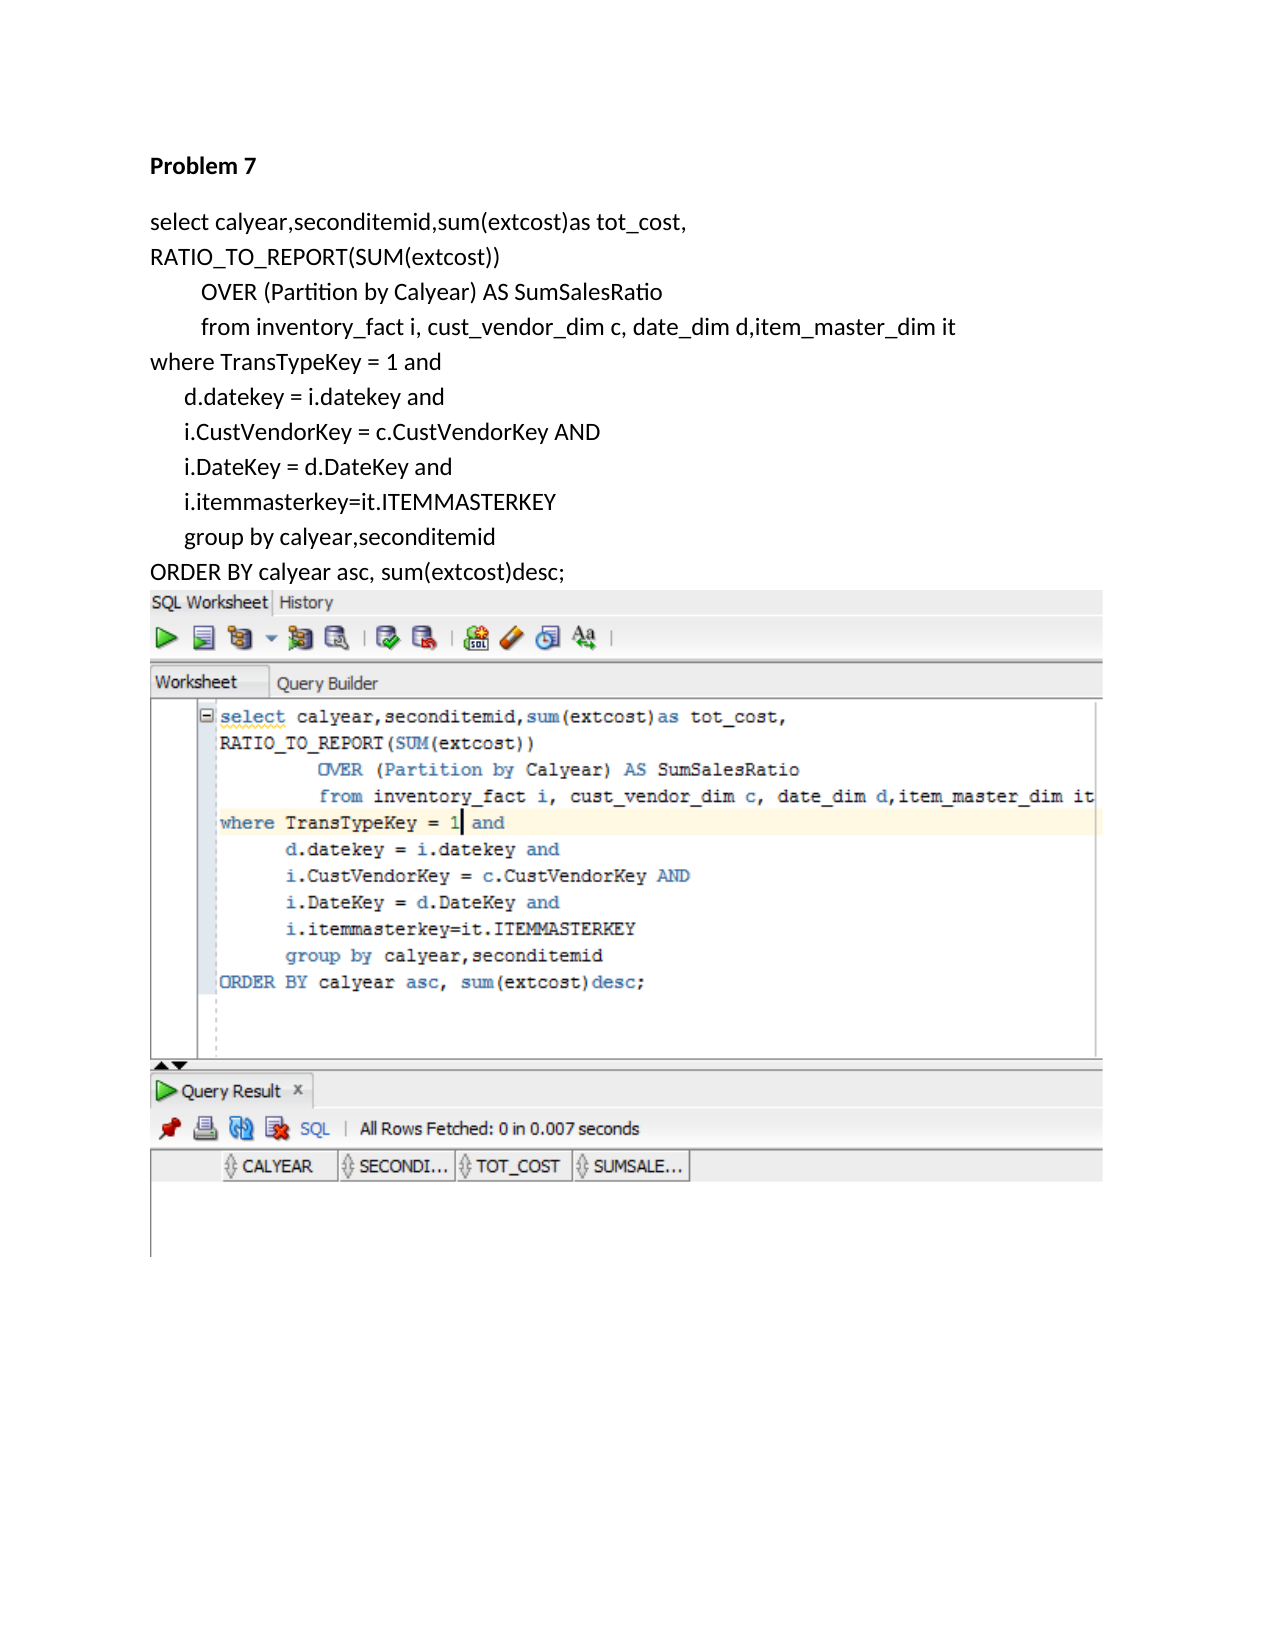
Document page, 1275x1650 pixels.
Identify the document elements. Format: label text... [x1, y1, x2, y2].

text i.DateKey = d.DateKey and [150, 451, 1125, 481]
text from inventory_fact i, cust_vendor_dim c, date_dim d,item_master_dim it [150, 311, 1125, 341]
text where TransTypeKey = 1 and [150, 346, 1125, 376]
text RATIO_TO_REPORT(SUM(extcost)) [150, 241, 1125, 271]
text d.datekey = i.datekey and [150, 381, 1125, 411]
text select calyear,seconditemid,sum(extcost)as tot_cost, [150, 206, 1125, 236]
text i.itemmasterkey=it.ITEMMASTERKEY [150, 486, 1125, 516]
text Problem 7 [150, 150, 1125, 181]
text group by calyear,seconditemid [150, 521, 1125, 551]
text OVER (Partition by Calyear) AS SumSalesRatio [150, 276, 1125, 306]
picture [150, 590, 1103, 1257]
text i.CustVendorKey = c.CustVendorKey AND [150, 416, 1125, 446]
